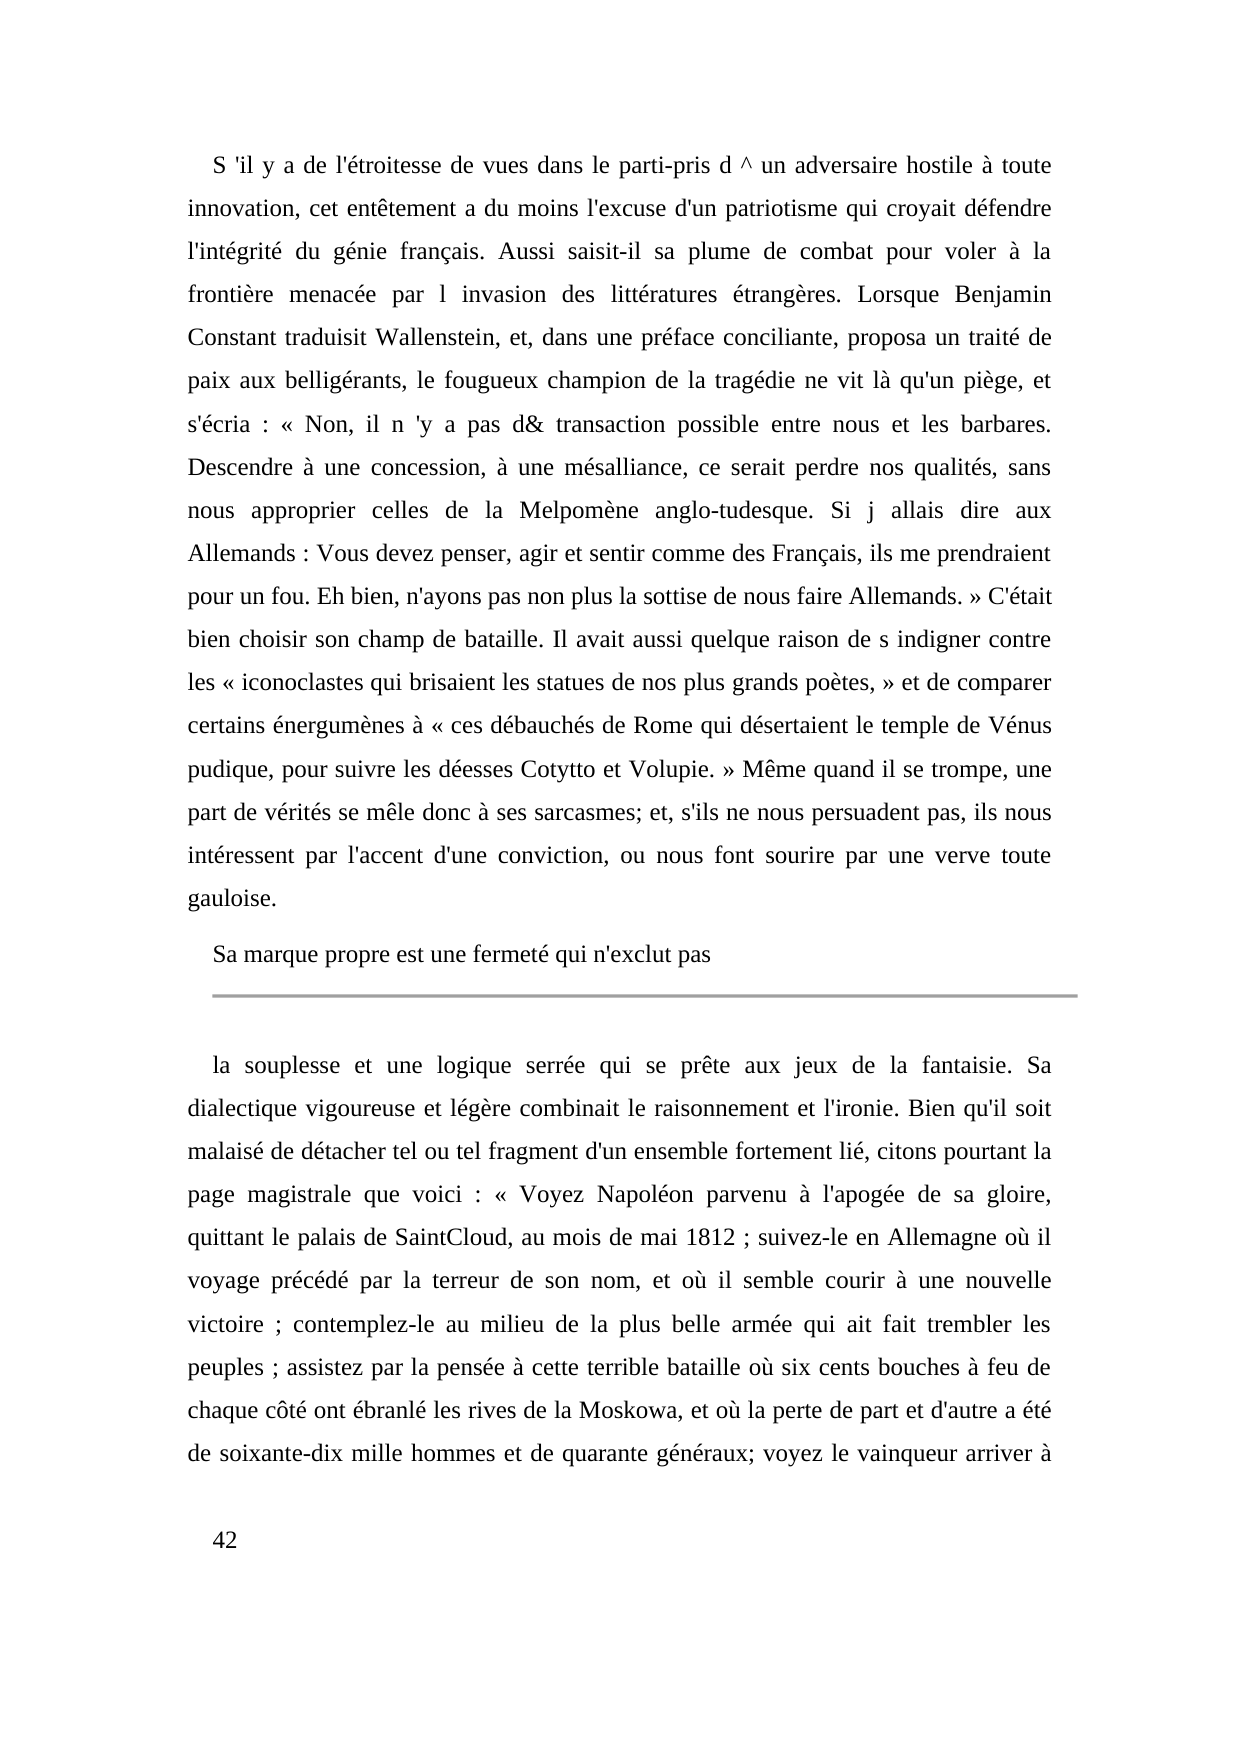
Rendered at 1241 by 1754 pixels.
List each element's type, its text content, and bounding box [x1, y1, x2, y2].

text S 'il y a de l'étroitesse de vues dans le parti-pris d ^ un adversaire hostile à toute innovation, cet entêtement a du moins l'excuse d'un patriotisme qui croyait défendre l'intégrité du génie français. Aussi saisit-il sa plume de combat pour voler à la frontière menacée par l invasion des littératures étrangères. Lorsque Benjamin Constant traduisit Wallenstein, et, dans une préface conciliante, proposa un traité de paix aux belligérants, le fougueux champion de la tragédie ne vit là qu'un piège, et s'écria : « Non, il n 'y a pas d& transaction possible entre nous et les barbares. Descendre à une concession, à une mésalliance, ce serait perdre nos qualités, sans nous approprier celles de la Melpomène anglo-tudesque. Si j allais dire aux Allemands : Vous devez penser, agir et sentir comme des Français, ils me prendraient pour un fou. Eh bien, n'ayons pas non plus la sottise de nous faire Allemands. » C'était bien choisir son champ de bataille. Il avait aussi quelque raison de s indigner contre les « iconoclastes qui brisaient les statues de nos plus grands poètes, » et de comparer certains énergumènes à « ces débauchés de Rome qui désertaient le temple de Vénus pudique, pour suivre les déesses Cotytto et Volupie. » Même quand il se trompe, une part de vérités se mêle donc à ses sarcasmes; et, s'ils ne nous persuadent pas, ils nous intéressent par l'accent d'une conviction, ou nous font sourire par une verve toute gauloise. [187, 150, 1053, 912]
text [187, 1050, 1053, 1467]
text Sa marque propre est une fermeté qui n'exclut pas [187, 939, 1053, 967]
